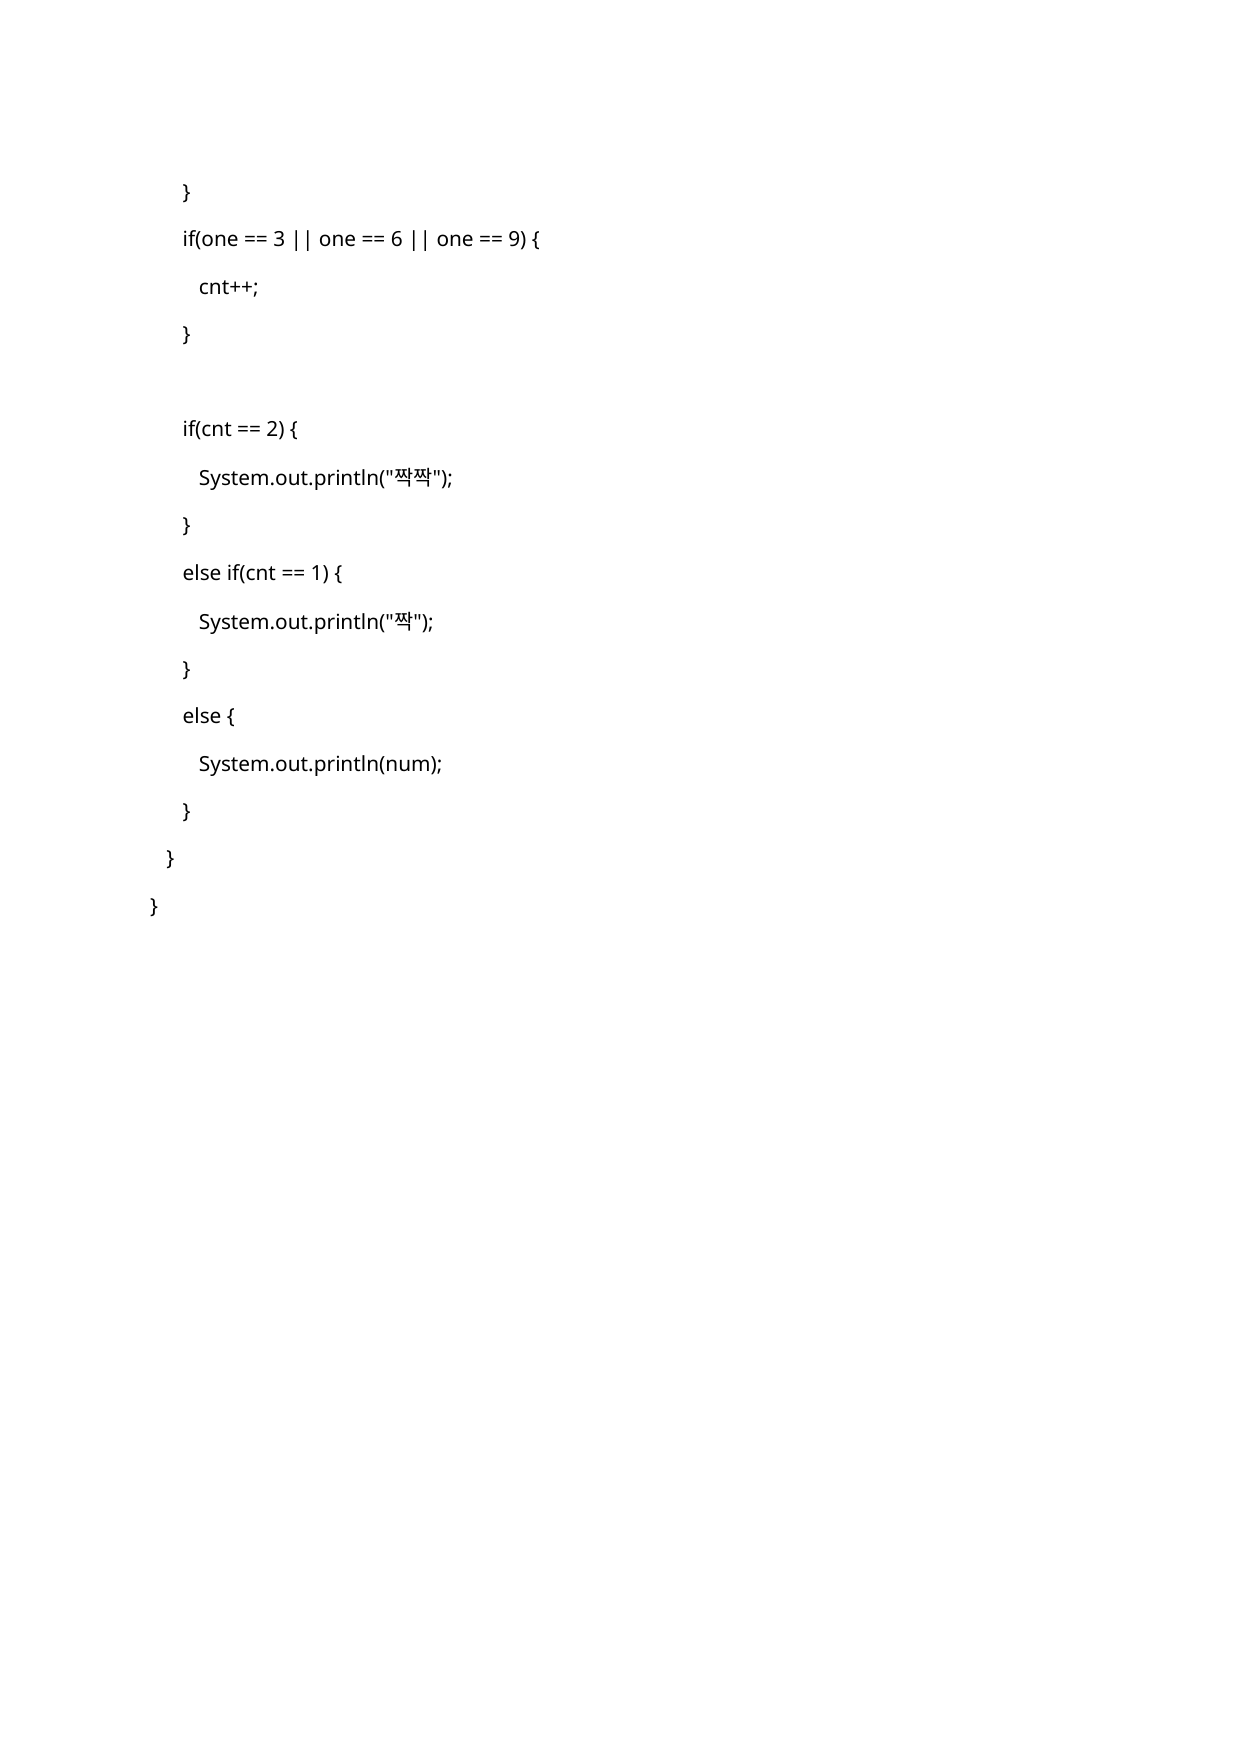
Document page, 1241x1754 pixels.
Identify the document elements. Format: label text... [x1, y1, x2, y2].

text System.out.println(num); [150, 749, 1090, 777]
text } [150, 654, 1090, 683]
text else { [150, 702, 1090, 730]
text if(one == 3 || one == 6 || one == 9) { [150, 224, 1090, 253]
text } [150, 891, 1090, 919]
text cnt++; [150, 272, 1090, 300]
text } [150, 510, 1090, 539]
text } [150, 319, 1090, 347]
text System.out.println("짝짝"); [150, 461, 1090, 491]
text else if(cnt == 1) { [150, 558, 1090, 586]
text if(cnt == 2) { [150, 414, 1090, 442]
text } [150, 843, 1090, 872]
text } [150, 177, 1090, 206]
text System.out.println("짝"); [150, 605, 1090, 635]
text } [150, 796, 1090, 824]
